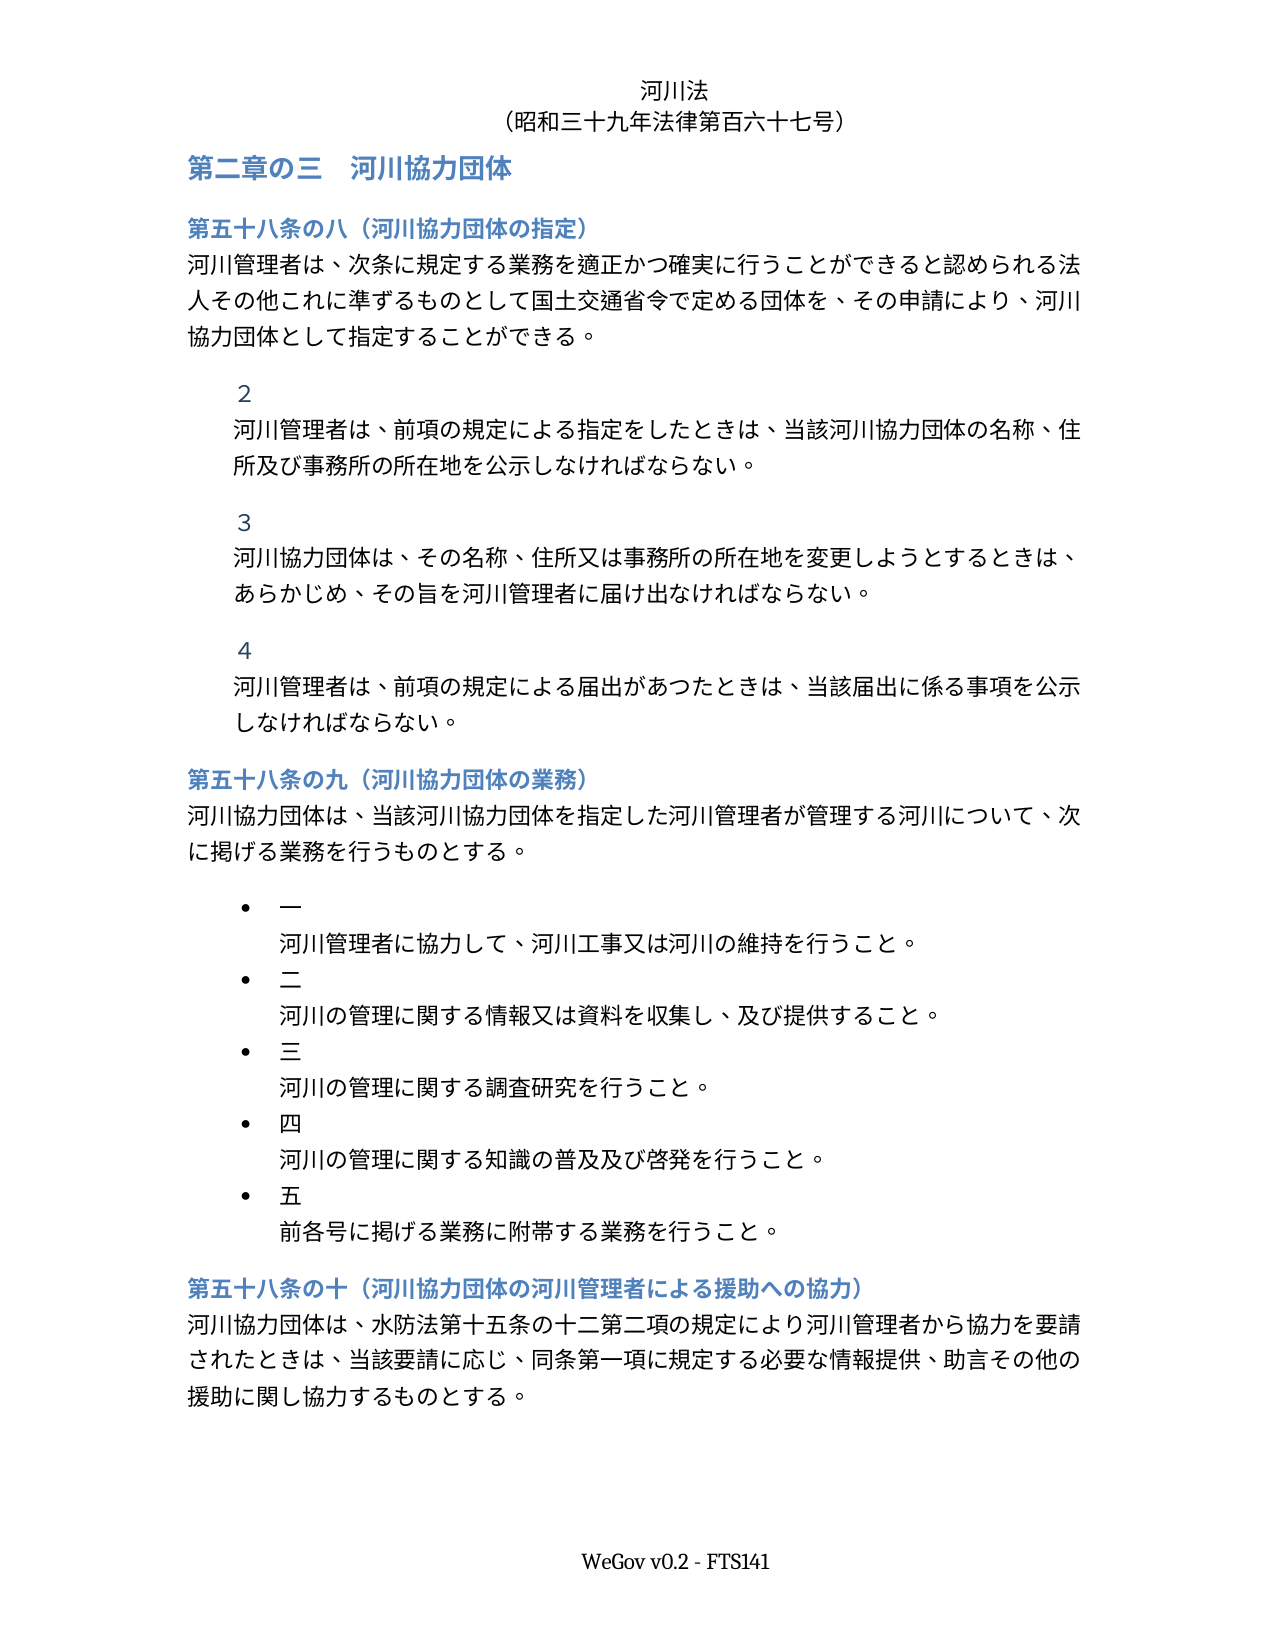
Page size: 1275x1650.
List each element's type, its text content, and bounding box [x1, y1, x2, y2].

text 河川管理者は、次条に規定する業務を適正かつ確実に行うことができると認められる法人その他これに準ずるものとして国土交通省令で定める団体を、その申請により、河川協力団体として指定することができる。 [187, 249, 1087, 352]
list 三 河川の管理に関する調査研究を行うこと。 [242, 1036, 1087, 1103]
list 四 河川の管理に関する知識の普及及び啓発を行うこと。 [242, 1108, 1087, 1175]
subtitle ２ [233, 378, 1087, 409]
text 河川協力団体は、その名称、住所又は事務所の所在地を変更しようとするときは、あらかじめ、その旨を河川管理者に届け出なければならない。 [233, 542, 1087, 609]
text 河川協力団体は、水防法第十五条の十二第二項の規定により河川管理者から協力を要請されたときは、当該要請に応じ、同条第一項に規定する必要な情報提供、助言その他の援助に関し協力するものとする。 [187, 1308, 1087, 1412]
text 河川管理者は、前項の規定による指定をしたときは、当該河川協力団体の名称、住所及び事務所の所在地を公示しなければならない。 [233, 414, 1087, 481]
subtitle 第五十八条の八（河川協力団体の指定） [187, 213, 1087, 244]
text 河川協力団体は、当該河川協力団体を指定した河川管理者が管理する河川について、次に掲げる業務を行うものとする。 [187, 800, 1087, 867]
list 一 河川管理者に協力して、河川工事又は河川の維持を行うこと。 [242, 892, 1087, 959]
text 河川管理者は、前項の規定による届出があつたときは、当該届出に係る事項を公示しなければならない。 [233, 671, 1087, 738]
subtitle 第五十八条の十（河川協力団体の河川管理者による援助への協力） [187, 1273, 1087, 1304]
subtitle ３ [233, 506, 1087, 538]
subtitle ４ [233, 635, 1087, 666]
subtitle 第二章の三 河川協力団体 [187, 150, 1087, 187]
list 五 前各号に掲げる業務に附帯する業務を行うこと。 [242, 1180, 1087, 1247]
list 二 河川の管理に関する情報又は資料を収集し、及び提供すること。 [242, 964, 1087, 1031]
subtitle 第五十八条の九（河川協力団体の業務） [187, 764, 1087, 795]
